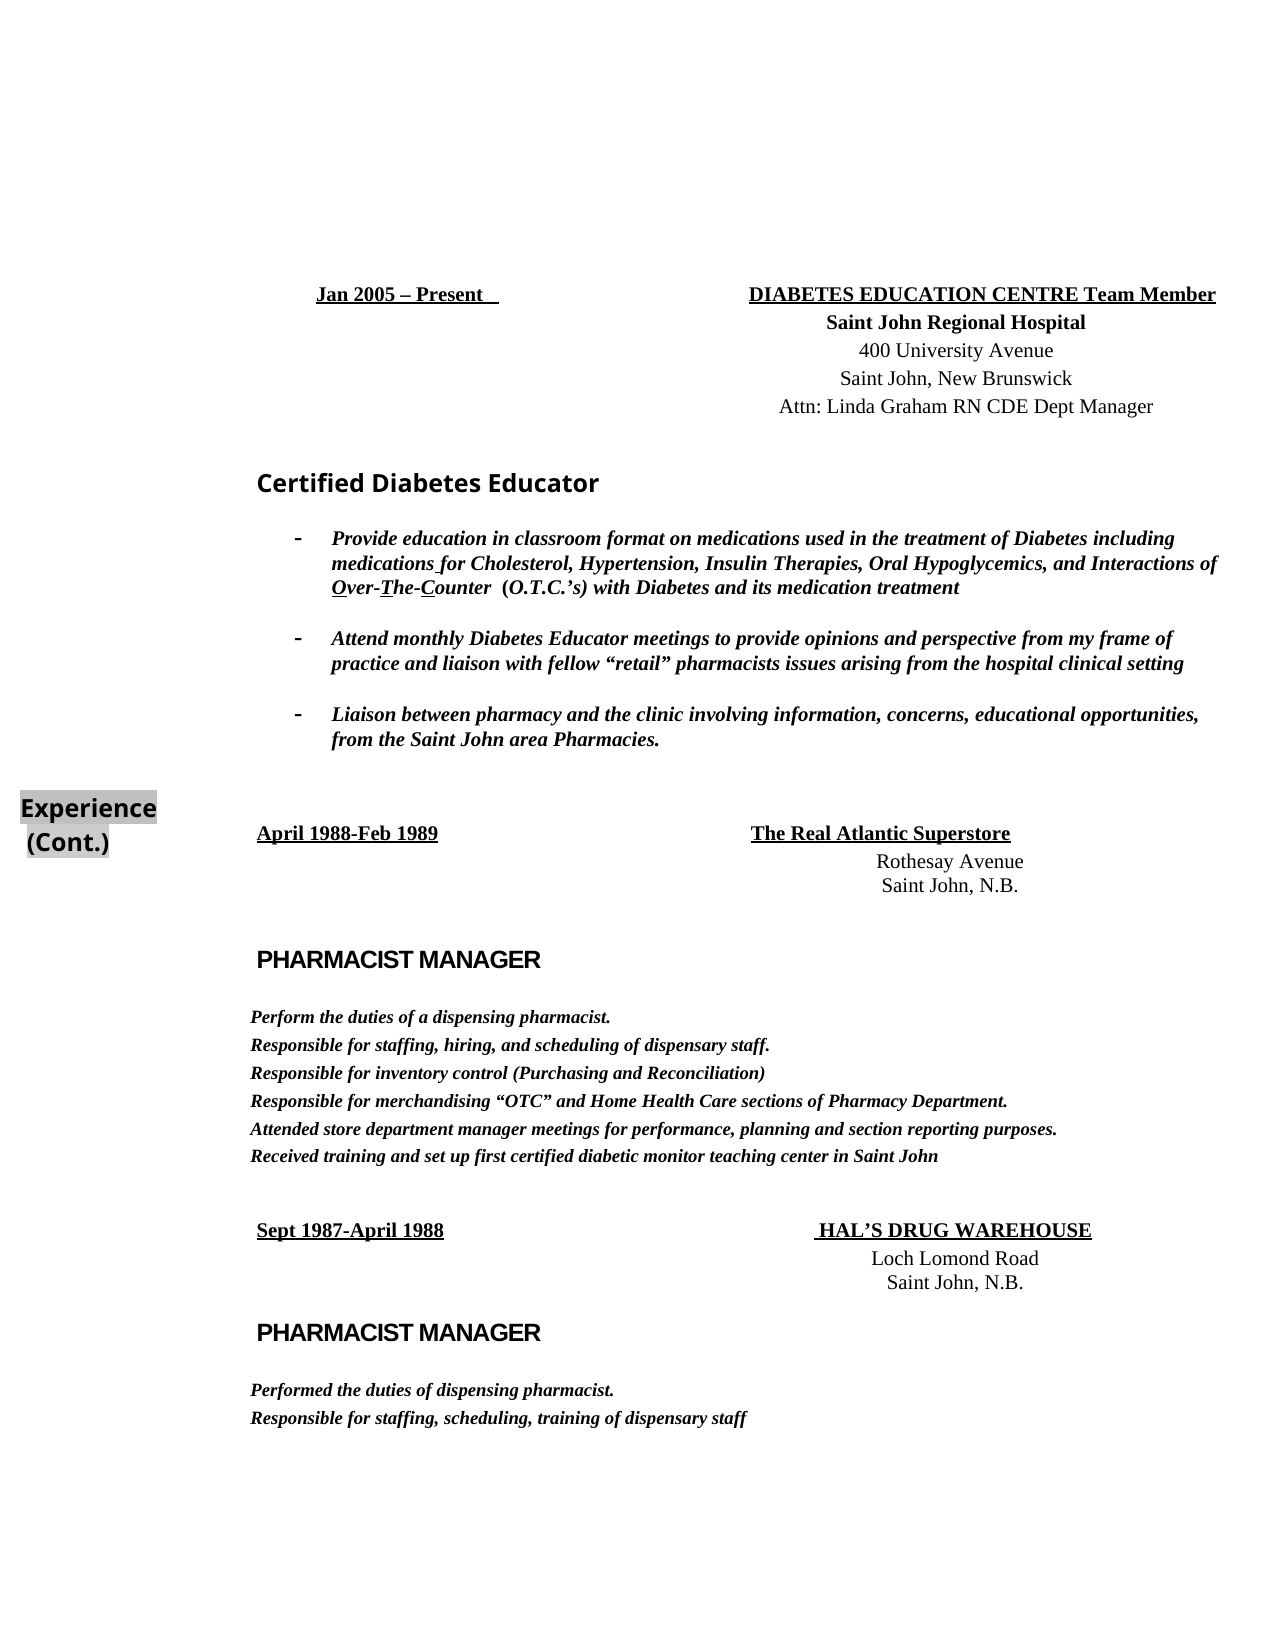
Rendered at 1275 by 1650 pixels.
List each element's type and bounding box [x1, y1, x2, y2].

table_cell [245, 165, 1249, 1444]
table_cell [9, 165, 245, 1444]
